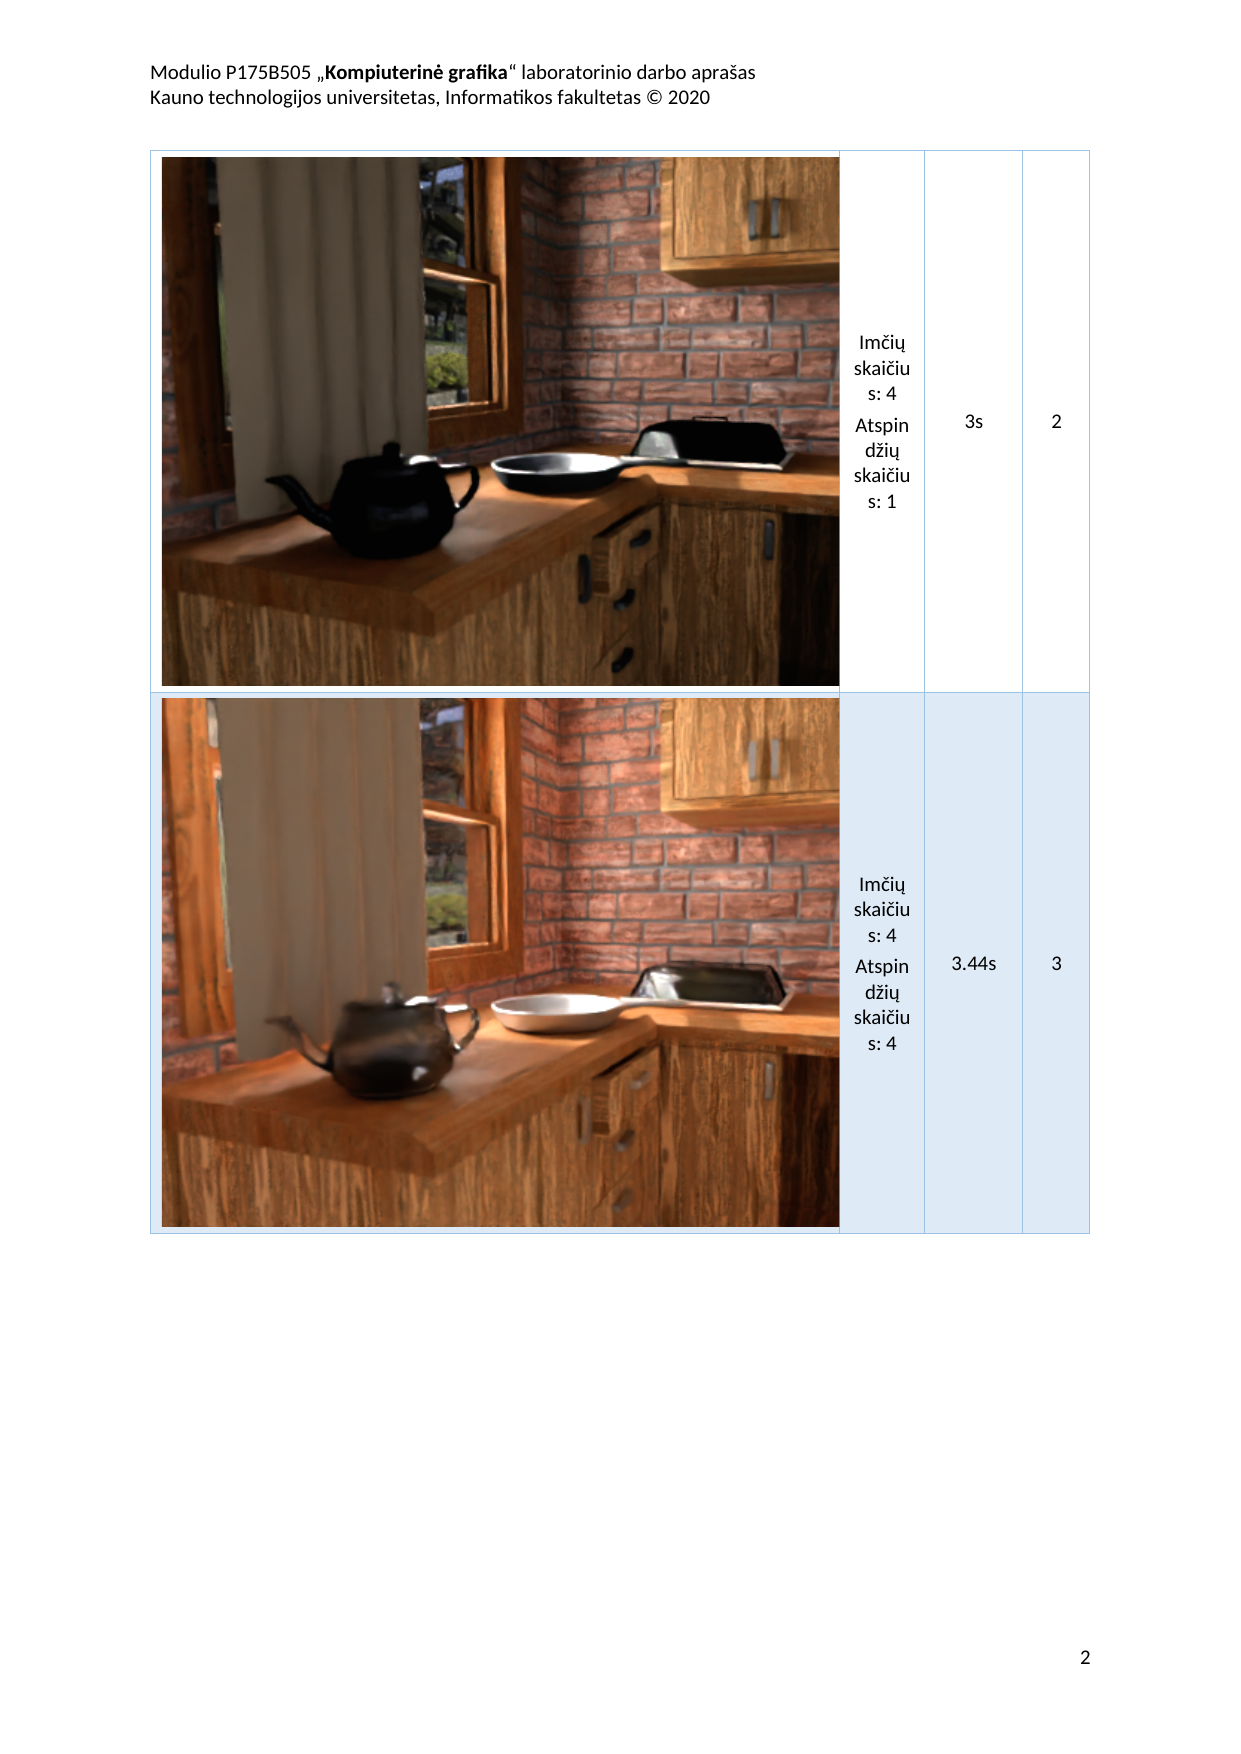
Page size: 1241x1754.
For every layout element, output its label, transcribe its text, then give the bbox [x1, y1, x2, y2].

table_cell 3.44s [925, 693, 1022, 1233]
picture [161, 157, 840, 686]
table_cell 2 [1023, 151, 1089, 692]
table_cell Imčių skaičius: 4 Atspindžių skaičius: 1 [840, 151, 924, 692]
table_cell [151, 693, 839, 1233]
picture [161, 698, 840, 1227]
table_cell 3 [1023, 693, 1089, 1233]
table_cell 3s [925, 151, 1022, 692]
table_cell Imčių skaičius: 4 Atspindžių skaičius: 4 [840, 693, 924, 1233]
table_cell [151, 151, 839, 692]
